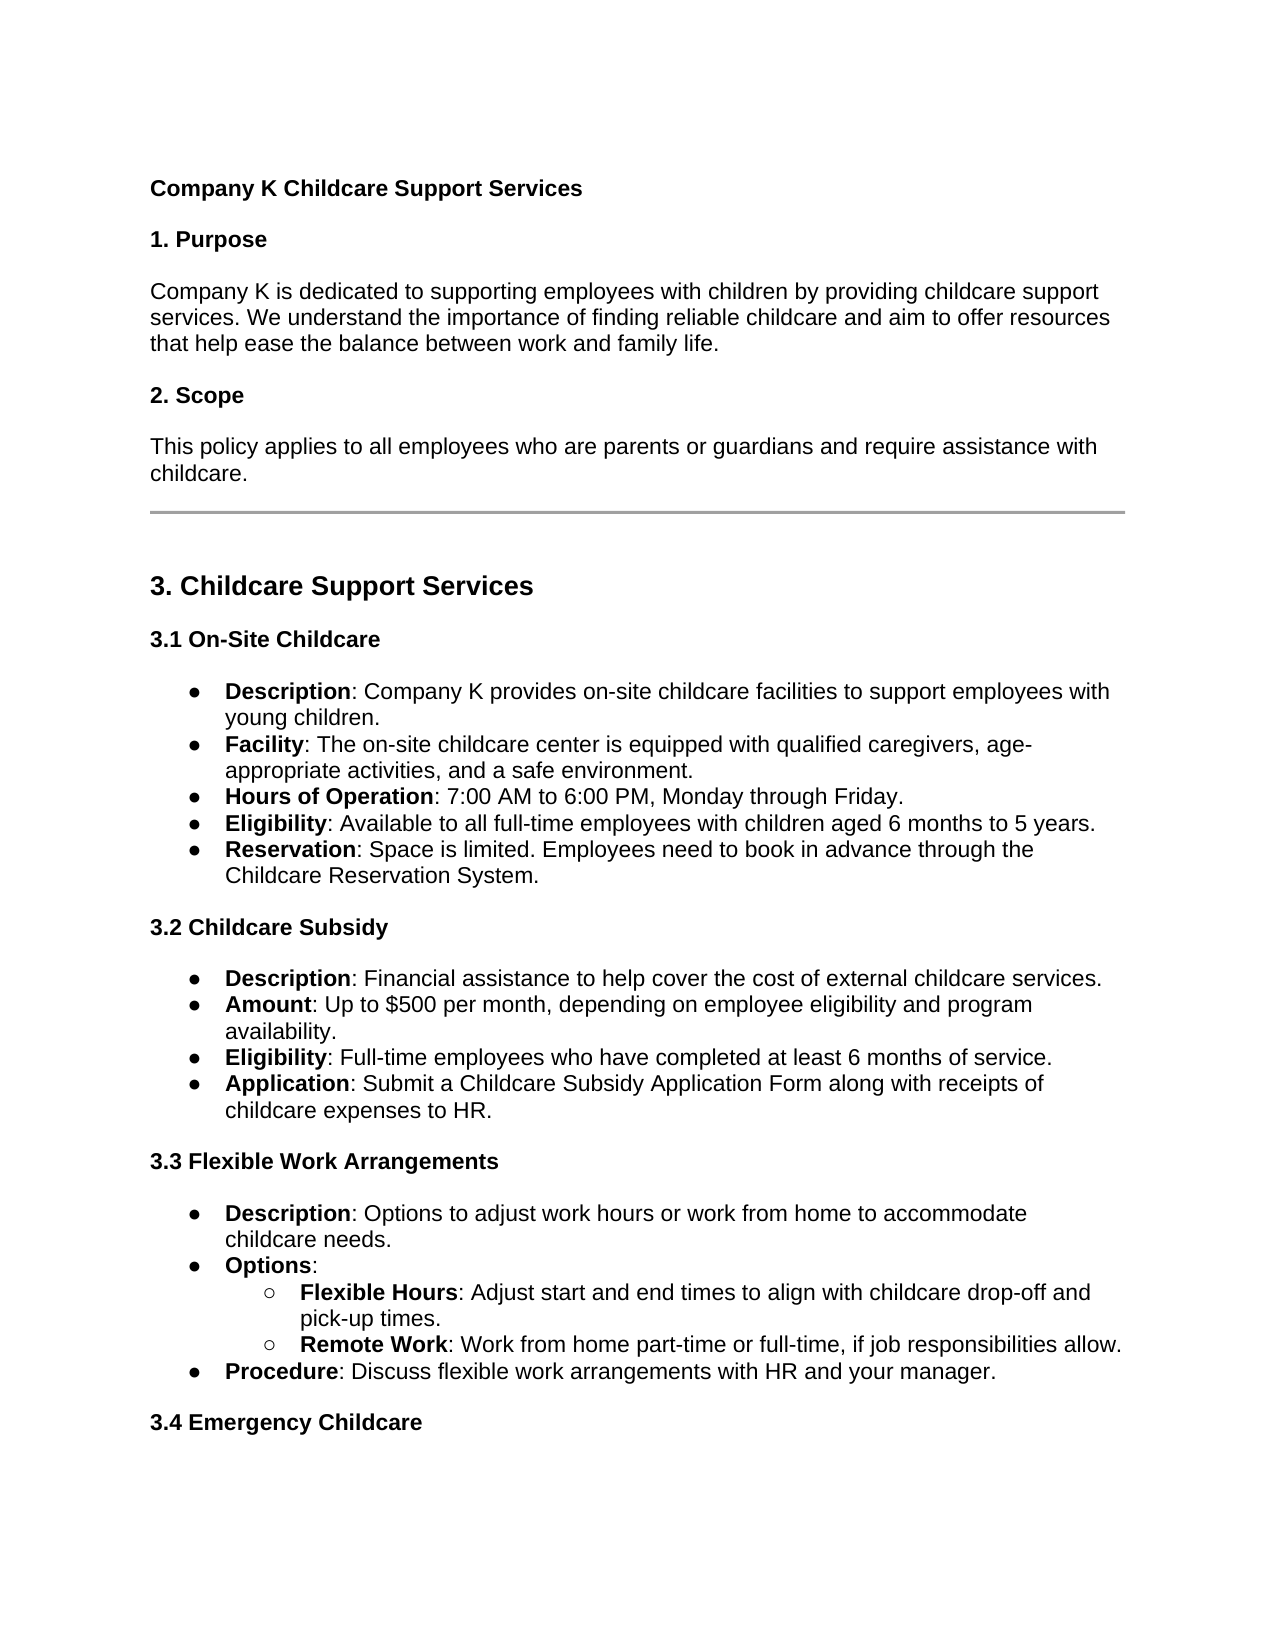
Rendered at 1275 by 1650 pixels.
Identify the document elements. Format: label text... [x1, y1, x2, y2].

text 3.3 Flexible Work Arrangements [150, 1148, 1125, 1174]
list Amount: Up to $500 per month, depending on employee eligibility and program availability. [187, 991, 1125, 1044]
text 3.1 On-Site Childcare [150, 626, 1125, 653]
text This policy applies to all employees who are parents or guardians and require assistance with childcare. [150, 433, 1125, 486]
list Eligibility: Full-time employees who have completed at least 6 months of service. [187, 1044, 1125, 1070]
text 3.4 Emergency Childcare [150, 1409, 1125, 1435]
list Procedure: Discuss flexible work arrangements with HR and your manager. [187, 1358, 1125, 1384]
text 1. Purpose [150, 226, 1125, 253]
list Remote Work: Work from home part-time or full-time, if job responsibilities allow. [262, 1331, 1125, 1358]
text 2. Scope [150, 382, 1125, 408]
list Flexible Hours: Adjust start and end times to align with childcare drop-off and pick-up times. [262, 1278, 1125, 1331]
list Description: Company K provides on-site childcare facilities to support employees with young children. [187, 678, 1125, 731]
list Facility: The on-site childcare center is equipped with qualified caregivers, age-appropriate activities, and a safe environment. [187, 731, 1125, 783]
text 3.2 Childcare Subsidy [150, 914, 1125, 940]
subtitle 3. Childcare Support Services [150, 570, 1125, 601]
list Description: Options to adjust work hours or work from home to accommodate childcare needs. [187, 1199, 1125, 1252]
list Eligibility: Available to all full-time employees with children aged 6 months to 5 years. [187, 809, 1125, 836]
list Description: Financial assistance to help cover the cost of external childcare services. [187, 965, 1125, 991]
text Company K is dedicated to supporting employees with children by providing childcare support services. We understand the importance of finding reliable childcare and aim to offer resources that help ease the balance between work and family life. [150, 278, 1125, 357]
text Company K Childcare Support Services [150, 175, 1125, 201]
list Hours of Operation: 7:00 AM to 6:00 PM, Monday through Friday. [187, 783, 1125, 809]
list Reservation: Space is limited. Employees need to book in advance through the Childcare Reservation System. [187, 836, 1125, 889]
list Application: Submit a Childcare Subsidy Application Form along with receipts of childcare expenses to HR. [187, 1070, 1125, 1123]
list Options: [187, 1252, 1125, 1278]
